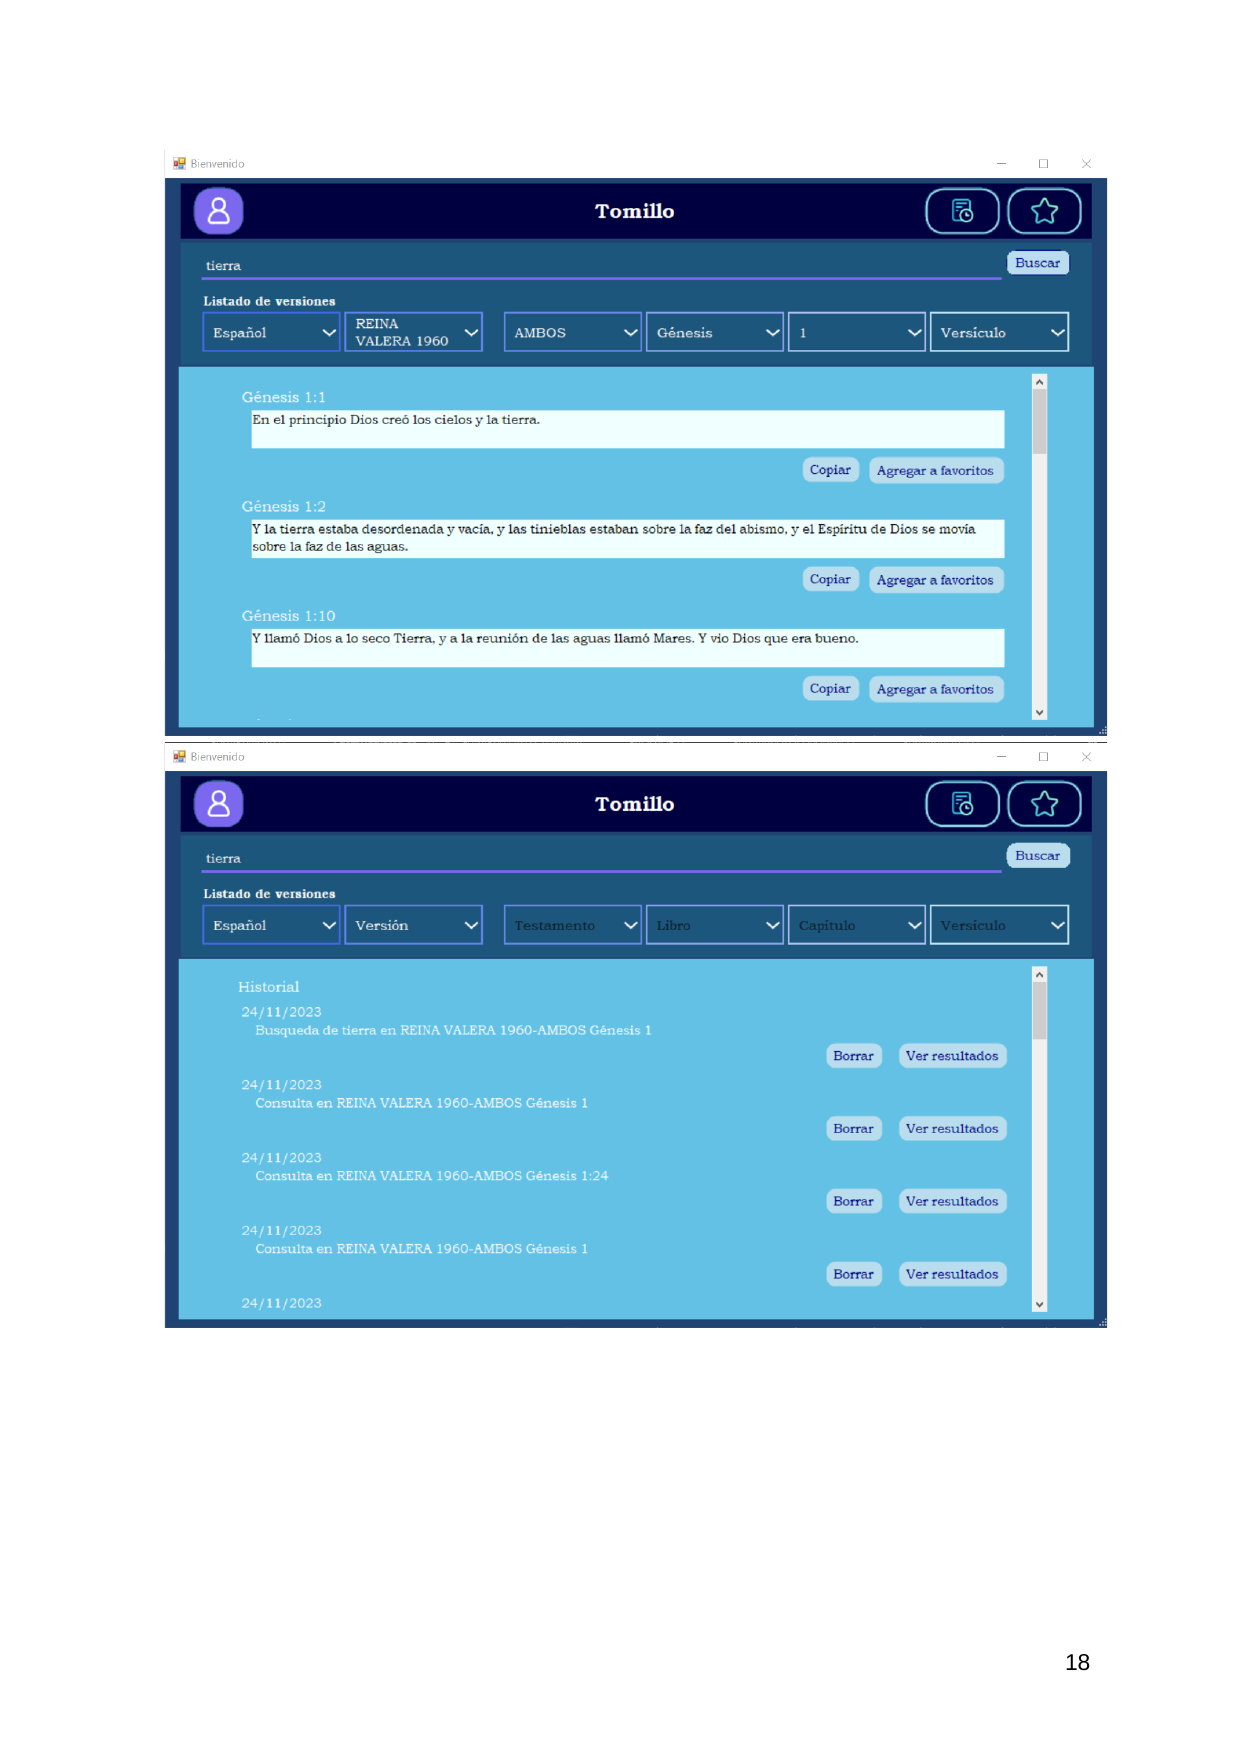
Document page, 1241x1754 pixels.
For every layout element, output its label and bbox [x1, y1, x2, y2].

picture [164, 150, 1108, 736]
picture [164, 742, 1108, 1328]
